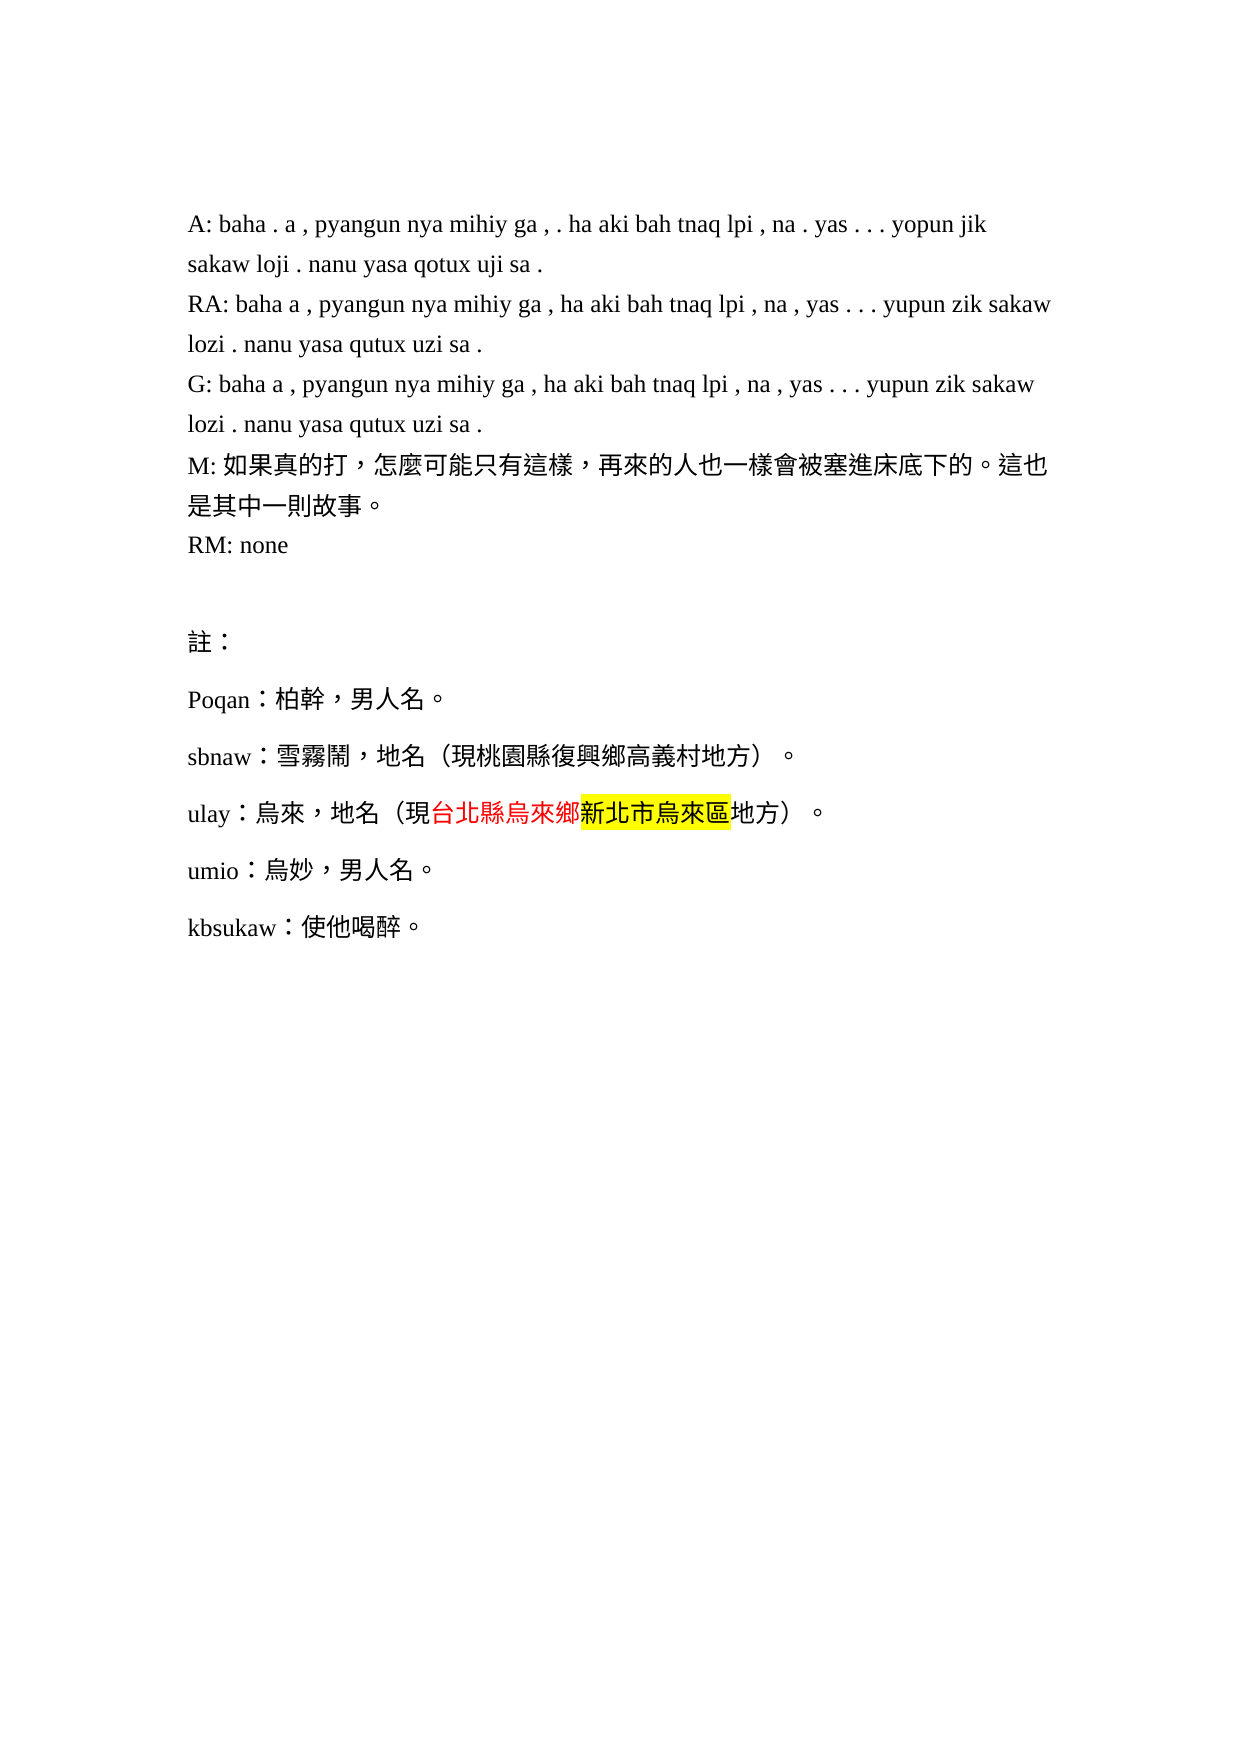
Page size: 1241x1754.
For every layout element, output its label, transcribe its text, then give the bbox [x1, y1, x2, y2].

text G: baha a , pyangun nya mihiy ga , ha aki bah tnaq lpi , na , yas . . . yupun zik sakaw lozi . nanu yasa qutux uzi sa . [187, 365, 1053, 443]
text 註： [187, 622, 1053, 659]
text kbsukaw：使他喝醉。 [187, 907, 1053, 944]
text M: 如果真的打，怎麼可能只有這樣，再來的人也一樣會被塞進床底下的。這也是其中一則故事。 [187, 445, 1053, 523]
text sbnaw：雪霧鬧，地名（現桃園縣復興鄉高義村地方）。 [187, 736, 1053, 773]
text RM: none [187, 526, 1053, 563]
text ulay：烏來，地名（現台北縣烏來鄉新北市烏來區地方）。 [187, 793, 1053, 830]
text umio：烏妙，男人名。 [187, 850, 1053, 887]
text RA: baha a , pyangun nya mihiy ga , ha aki bah tnaq lpi , na , yas . . . yupun zik sakaw lozi . nanu yasa qutux uzi sa . [187, 284, 1053, 362]
text Poqan：柏幹，男人名。 [187, 679, 1053, 716]
text A: baha . a , pyangun nya mihiy ga , . ha aki bah tnaq lpi , na . yas . . . yopun jik sakaw loji . nanu yasa qotux uji sa . [187, 204, 1053, 282]
